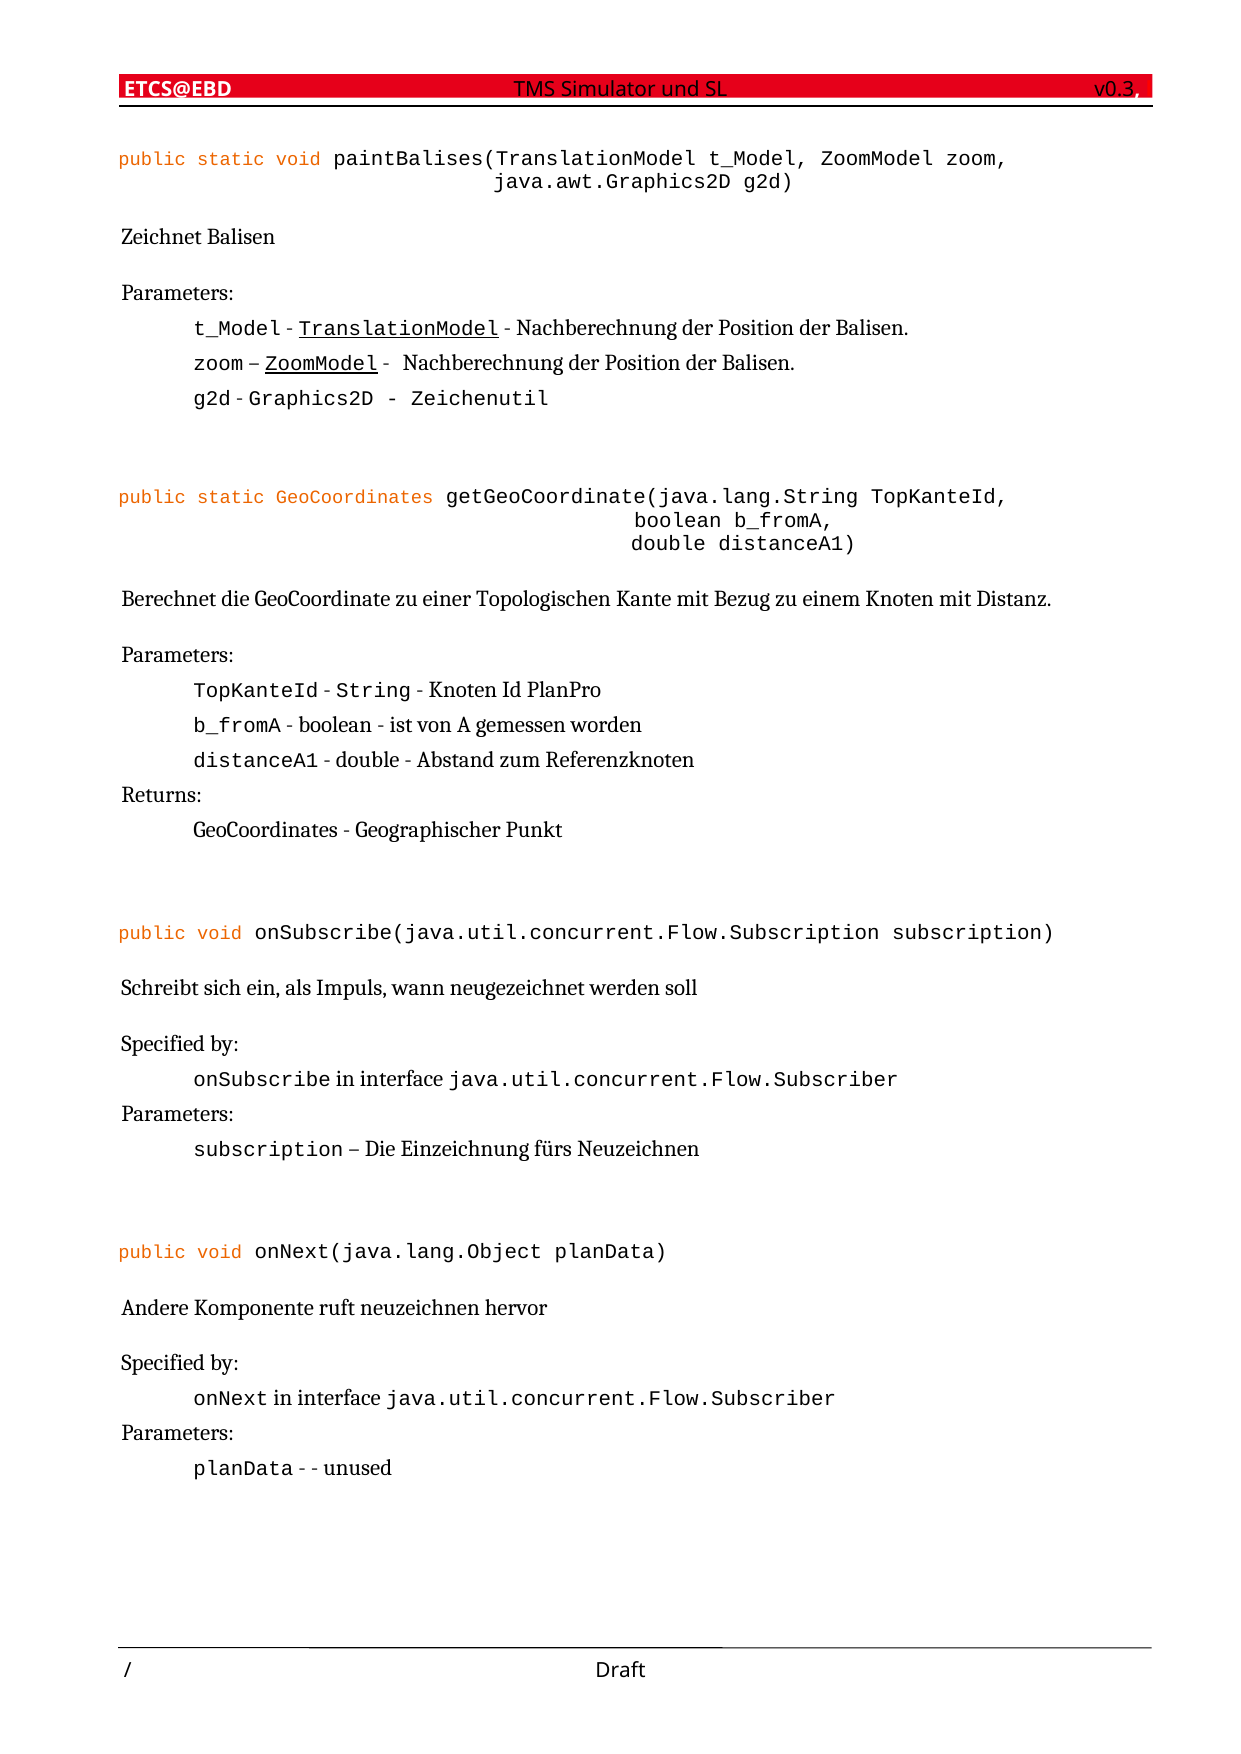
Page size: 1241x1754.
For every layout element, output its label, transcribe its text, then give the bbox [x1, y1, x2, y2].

text java.awt.Graphics2D g2d) [193, 171, 1152, 195]
text public static void paintBalises​(TranslationModel t_Model, ZoomModel zoom, [118, 148, 1152, 171]
text Andere Komponente ruft neuzeichnen hervor [121, 1294, 1149, 1321]
text public void onSubscribe​(java.util.concurrent.Flow.Subscription subscription) [118, 922, 1152, 946]
text Specified by: [121, 1031, 1149, 1057]
text g2d - Graphics2D - Zeichenutil [193, 385, 1149, 412]
text onSubscribe in interface java.util.concurrent.Flow.Subscriber [193, 1065, 1149, 1092]
text Zeichnet Balisen [121, 224, 1149, 251]
text zoom – ZoomModel - Nachberechnung der Position der Balisen. [193, 349, 1149, 376]
text Berechnet die GeoCoordinate zu einer Topologischen Kante mit Bezug zu einem Knoten mit Distanz. [121, 586, 1149, 613]
text onNext in interface java.util.concurrent.Flow.Subscriber [193, 1384, 1149, 1411]
text Parameters: [121, 1420, 1149, 1446]
text subscription – Die Einzeichnung fürs Neuzeichnen [193, 1135, 1149, 1162]
text t_Model - TranslationModel - Nachberechnung der Position der Balisen. [193, 314, 1149, 341]
text Schreibt sich ein, als Impuls, wann neugezeichnet werden soll [121, 975, 1149, 1002]
text distanceA1 - double - Abstand zum Referenzknoten [193, 747, 1149, 774]
text Parameters: [121, 280, 1149, 306]
text public void onNext​(java.lang.Object planData) [118, 1241, 1152, 1265]
text public static GeoCoordinates getGeoCoordinate​(java.lang.String TopKanteId, [118, 486, 1152, 510]
text Parameters: [121, 642, 1149, 668]
text double distanceA1) [193, 533, 1152, 557]
text b_fromA - boolean - ist von A gemessen worden [193, 712, 1149, 738]
text planData - - unused [193, 1454, 1149, 1481]
text Returns: [121, 782, 1149, 808]
text GeoCoordinates - Geographischer Punkt [193, 817, 1149, 843]
text Parameters: [121, 1101, 1149, 1127]
text Specified by: [121, 1350, 1149, 1376]
text TopKanteId - String - Knoten Id PlanPro [193, 676, 1149, 703]
text boolean b_fromA, [118, 510, 1152, 533]
